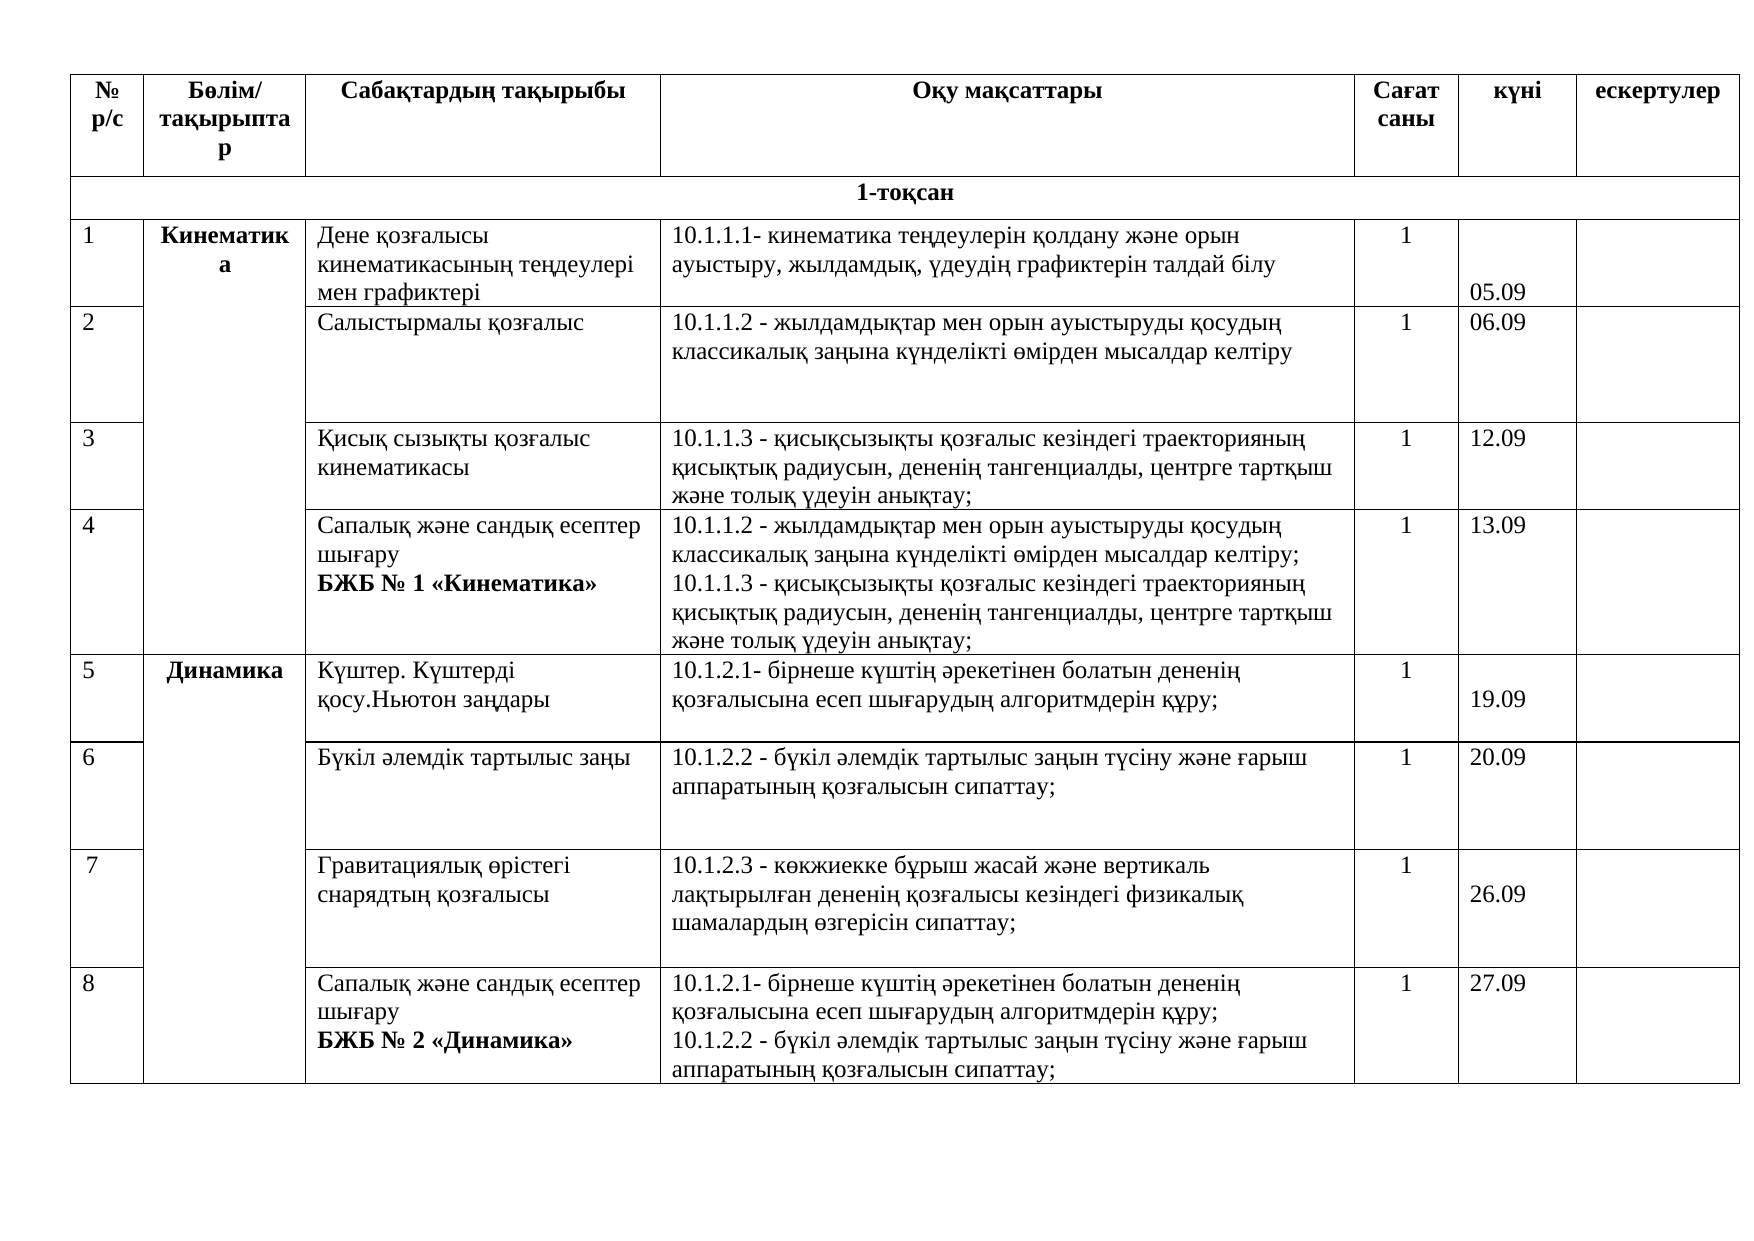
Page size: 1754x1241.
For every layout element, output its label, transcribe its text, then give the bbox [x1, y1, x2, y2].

table_cell 1 [1355, 743, 1458, 849]
table_cell [1577, 655, 1739, 741]
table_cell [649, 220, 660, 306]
table_header № р/с [71, 75, 143, 176]
table_cell 27.09 [1459, 968, 1576, 1083]
table_cell 1 [1355, 968, 1458, 1083]
table_cell 1 [1355, 220, 1458, 306]
table_cell 1 [1355, 655, 1458, 741]
table_header ескертулер [1577, 75, 1739, 176]
table_cell 19.09 [1459, 655, 1576, 741]
table_cell 06.09 [1459, 307, 1576, 422]
table_cell Сапалық және сандық есептер шығару БЖБ № 1 «Кинематика» [306, 510, 660, 654]
table_cell 3 [71, 423, 143, 509]
table_cell [1577, 220, 1739, 306]
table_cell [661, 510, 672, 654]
table_cell 05.09 [1459, 220, 1576, 306]
table_cell 4 [71, 510, 143, 654]
table_cell [1577, 743, 1739, 849]
table_cell 2 [71, 307, 143, 422]
table_cell 5 [71, 655, 143, 741]
table_cell Сапалық және сандық есептер шығару БЖБ № 2 «Динамика» [306, 968, 660, 1083]
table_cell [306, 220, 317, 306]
table_cell 10.1.2.3 - көкжиекке бұрыш жасай және вертикаль лақтырылған дененің қозғалысы кезіндегі физикалық шамалардың өзгерісін сипаттау; [661, 850, 1354, 967]
table_header Оқу мақсаттары [661, 75, 1354, 176]
table_cell 1 [71, 220, 143, 306]
table_cell 13.09 [1459, 510, 1576, 654]
table_cell 1 [1355, 423, 1458, 509]
table_cell [1577, 307, 1739, 422]
table_cell Күштер. Күштерді қосу.Ньютон заңдары [306, 655, 660, 741]
table_cell [1577, 423, 1739, 509]
table_cell 10.1.2.1- бірнеше күштің әрекетінен болатын дененің қозғалысына есеп шығарудың алгоритмдерін құру; 10.1.2.2 - бүкіл әлемдік тартылыс заңын түсіну және ғарыш аппаратының қозғалысын сипаттау; [661, 968, 1354, 1083]
table_header Сағат саны [1355, 75, 1458, 176]
table_header Сабақтардың тақырыбы [306, 75, 660, 176]
table_cell Динамика [144, 655, 305, 1083]
table_cell [1577, 510, 1739, 654]
table_cell 10.1.1.1- кинематика теңдеулерін қолдану және орын ауыстыру, жылдамдық, үдеудің графиктерін талдай білу [661, 220, 1354, 306]
table_cell 1 [1355, 850, 1458, 967]
table_cell 6 [71, 743, 143, 849]
table_cell 1 [1355, 307, 1458, 422]
table_cell Кинематика [144, 220, 305, 654]
table_cell 1 [1355, 510, 1458, 654]
table_header Бөлім/ тақырыптар [144, 75, 305, 176]
table_cell Гравитациялық өрістегі снарядтың қозғалысы [306, 850, 660, 967]
table_cell 10.1.2.1- бірнеше күштің әрекетінен болатын дененің қозғалысына есеп шығарудың алгоритмдерін құру; [661, 655, 1354, 741]
table_cell [1577, 850, 1739, 967]
table_cell 7 [71, 850, 143, 967]
table_cell Бүкіл әлемдік тартылыс заңы [306, 743, 660, 849]
table_cell 8 [71, 968, 143, 1083]
table_cell Салыстырмалы қозғалыс [306, 307, 660, 422]
table_cell 20.09 [1459, 743, 1576, 849]
table_cell 10.1.1.2 - жылдамдықтар мен орын ауыстыруды қосудың классикалық заңына күнделікті өмірден мысалдар келтіру [661, 307, 1354, 422]
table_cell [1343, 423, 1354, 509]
table_cell 1-тоқсан [71, 177, 1739, 219]
table_cell [1577, 968, 1739, 1083]
table_cell 12.09 [1459, 423, 1576, 509]
table_cell 10.1.2.2 - бүкіл әлемдік тартылыс заңын түсіну және ғарыш аппаратының қозғалысын сипаттау; [661, 743, 1354, 849]
table_cell 26.09 [1459, 850, 1576, 967]
table_header күні [1459, 75, 1576, 176]
table_cell Қисық сызықты қозғалыс кинематикасы [306, 423, 660, 509]
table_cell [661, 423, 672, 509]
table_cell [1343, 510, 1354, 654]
